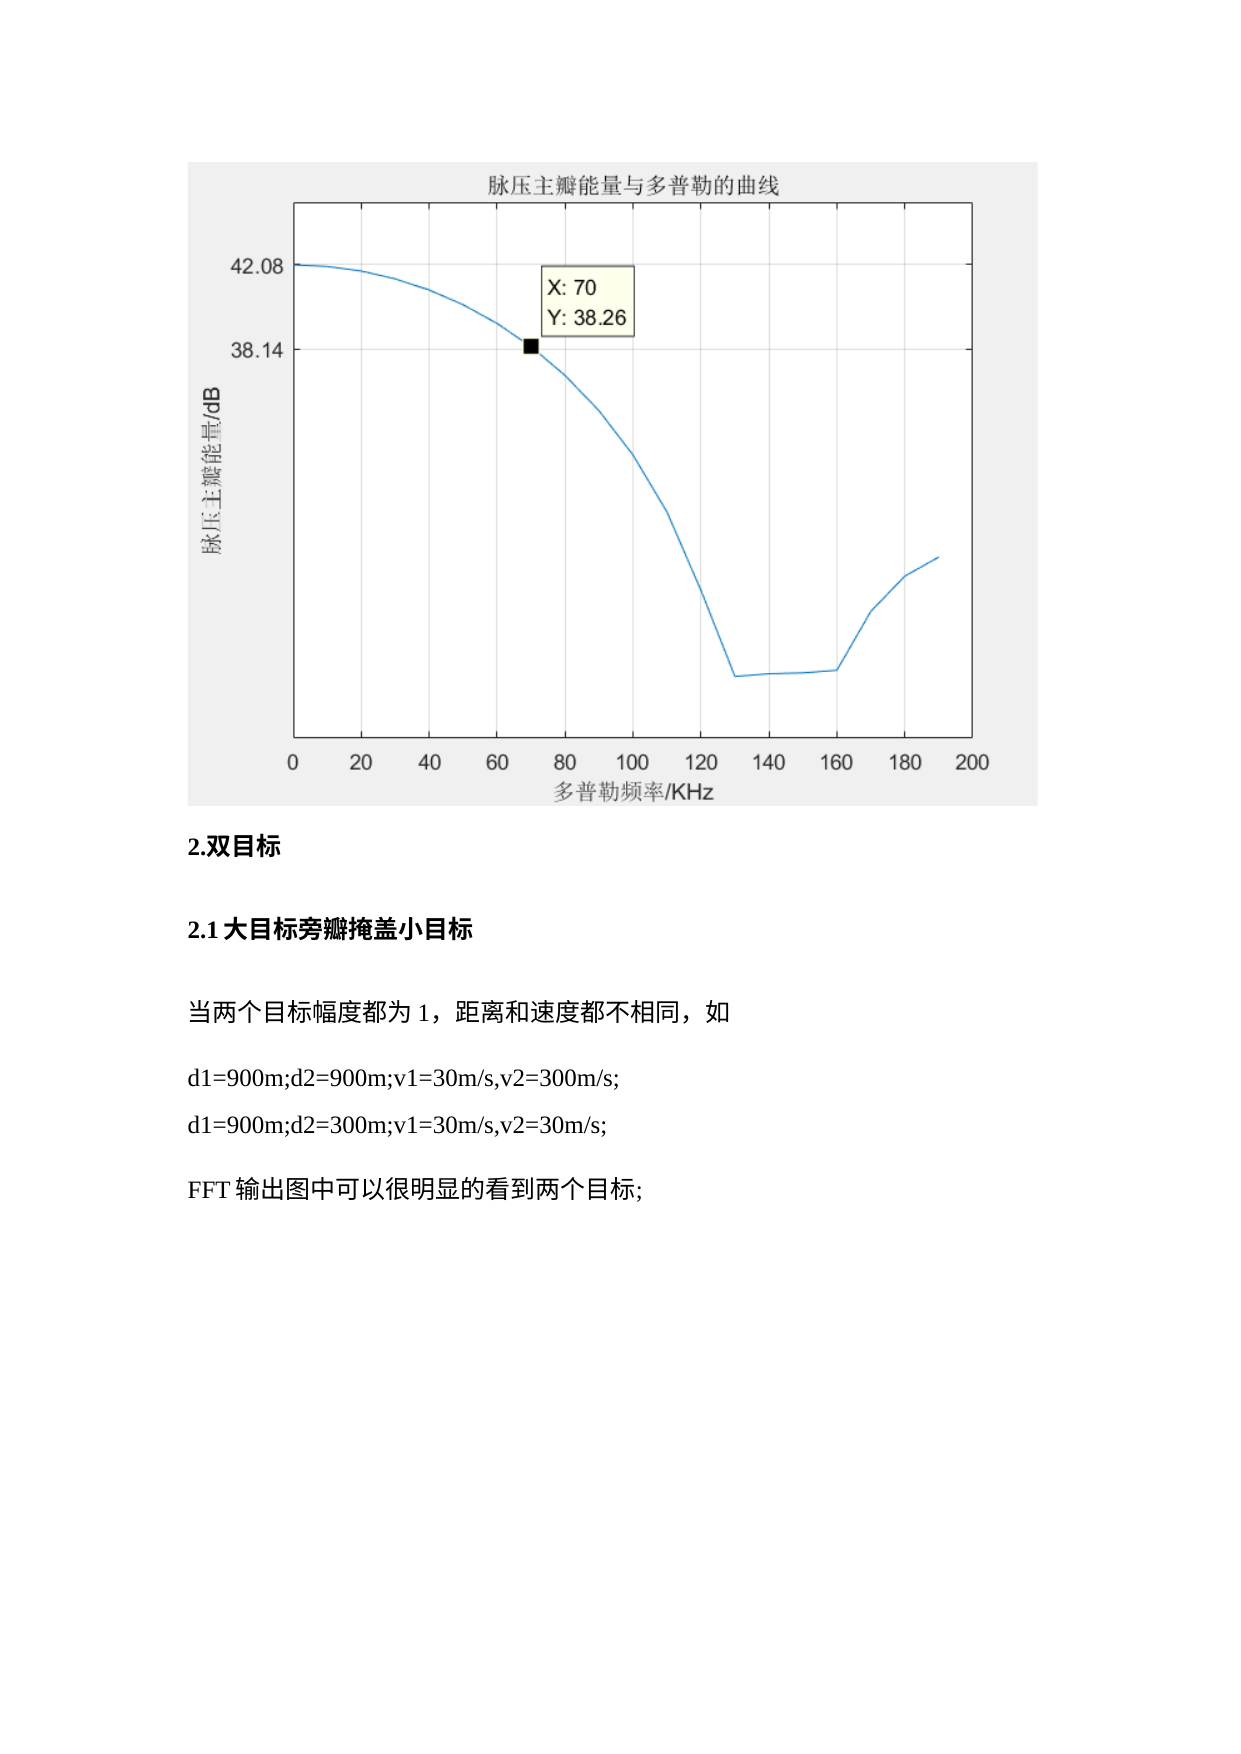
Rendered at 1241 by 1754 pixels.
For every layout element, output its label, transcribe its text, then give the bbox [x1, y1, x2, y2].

text 当两个目标幅度都为1，距离和速度都不相同，如 [187, 978, 1053, 1043]
text d1=900m;d2=300m;v1=30m/s,v2=30m/s; [187, 1108, 1053, 1141]
text d1=900m;d2=900m;v1=30m/s,v2=300m/s; [187, 1061, 1053, 1094]
picture [187, 162, 1038, 806]
text 2.双目标 [187, 812, 1053, 877]
text FFT输出图中可以很明显的看到两个目标; [187, 1155, 1053, 1220]
text 2.1大目标旁瓣掩盖小目标 [187, 895, 1053, 960]
